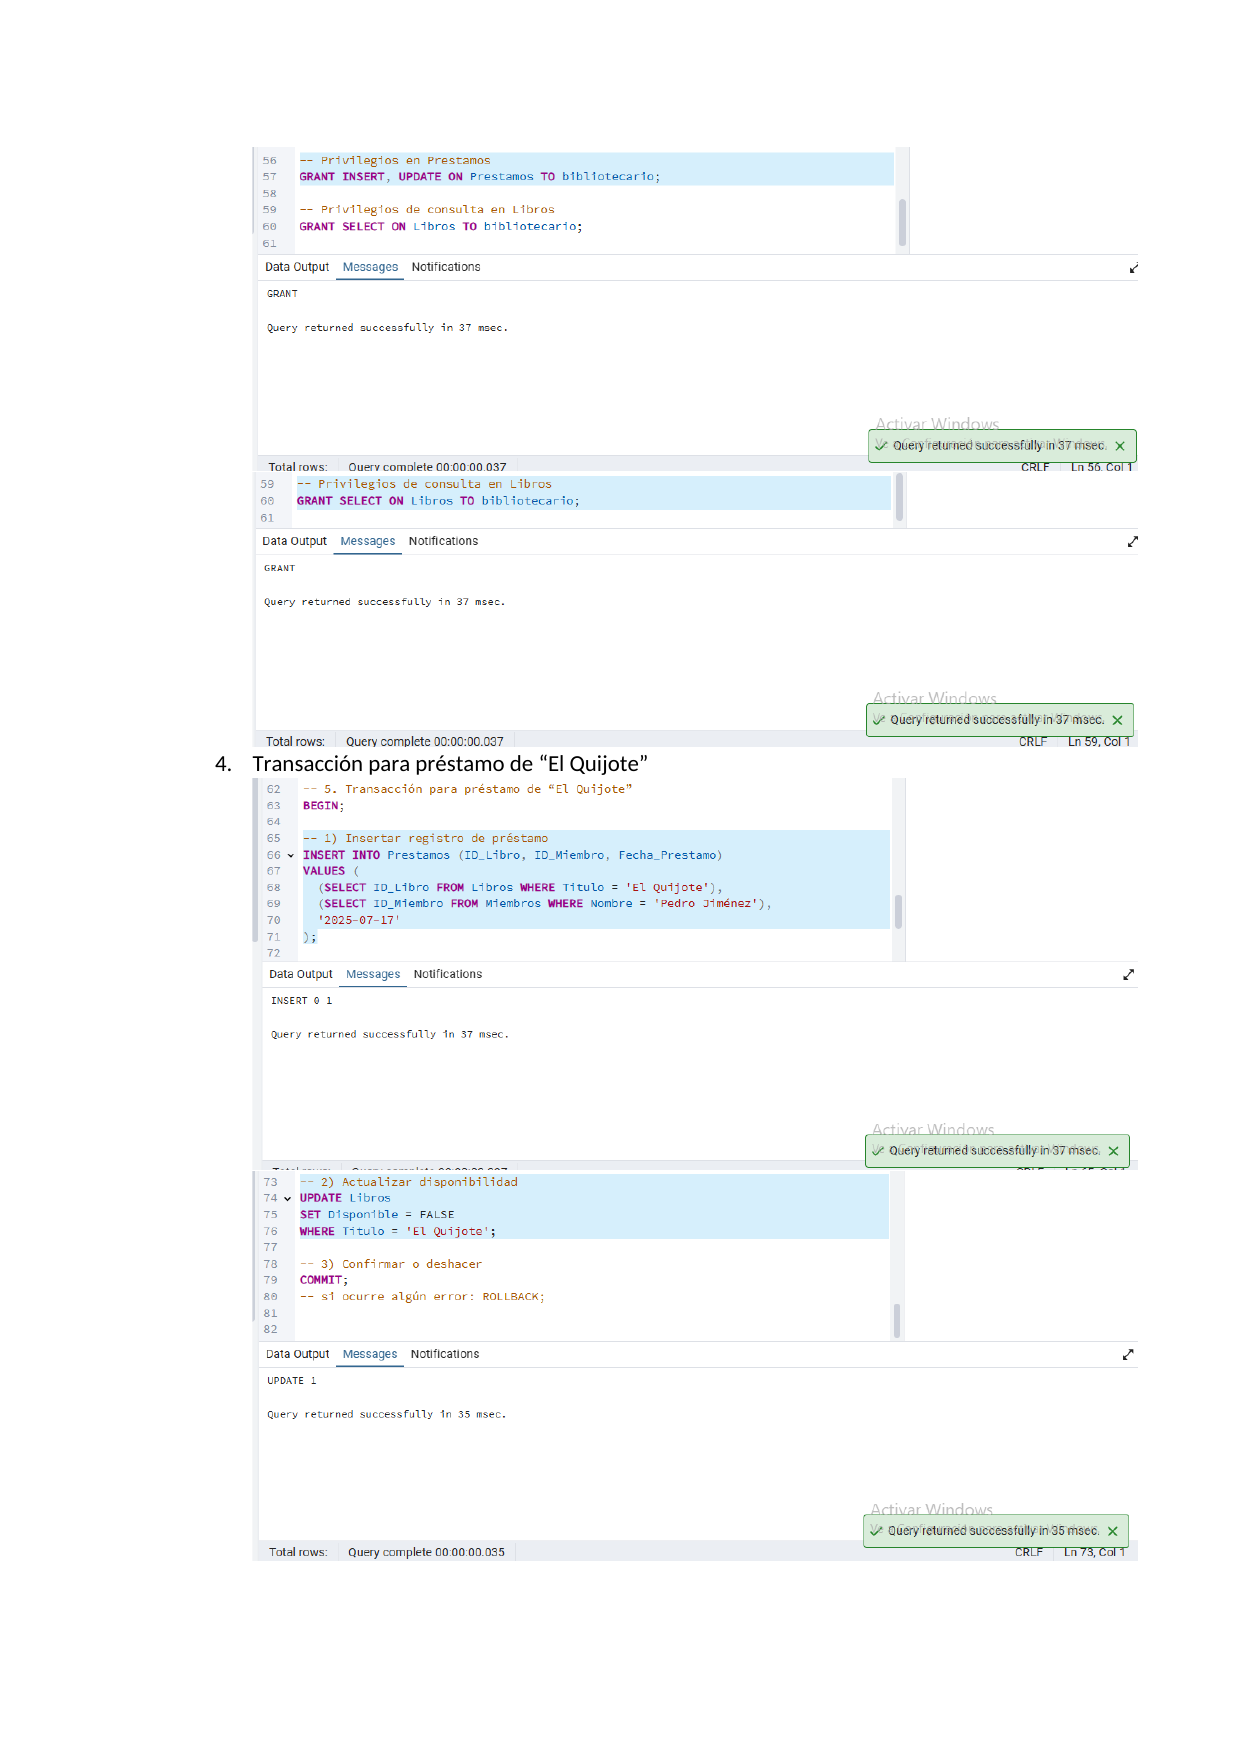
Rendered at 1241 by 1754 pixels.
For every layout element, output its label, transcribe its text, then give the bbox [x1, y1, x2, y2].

picture [252, 1171, 1138, 1561]
picture [252, 472, 1138, 747]
picture [252, 778, 1138, 1170]
picture [252, 147, 1138, 471]
list Transacción para préstamo de “El Quijote” [215, 749, 1063, 777]
